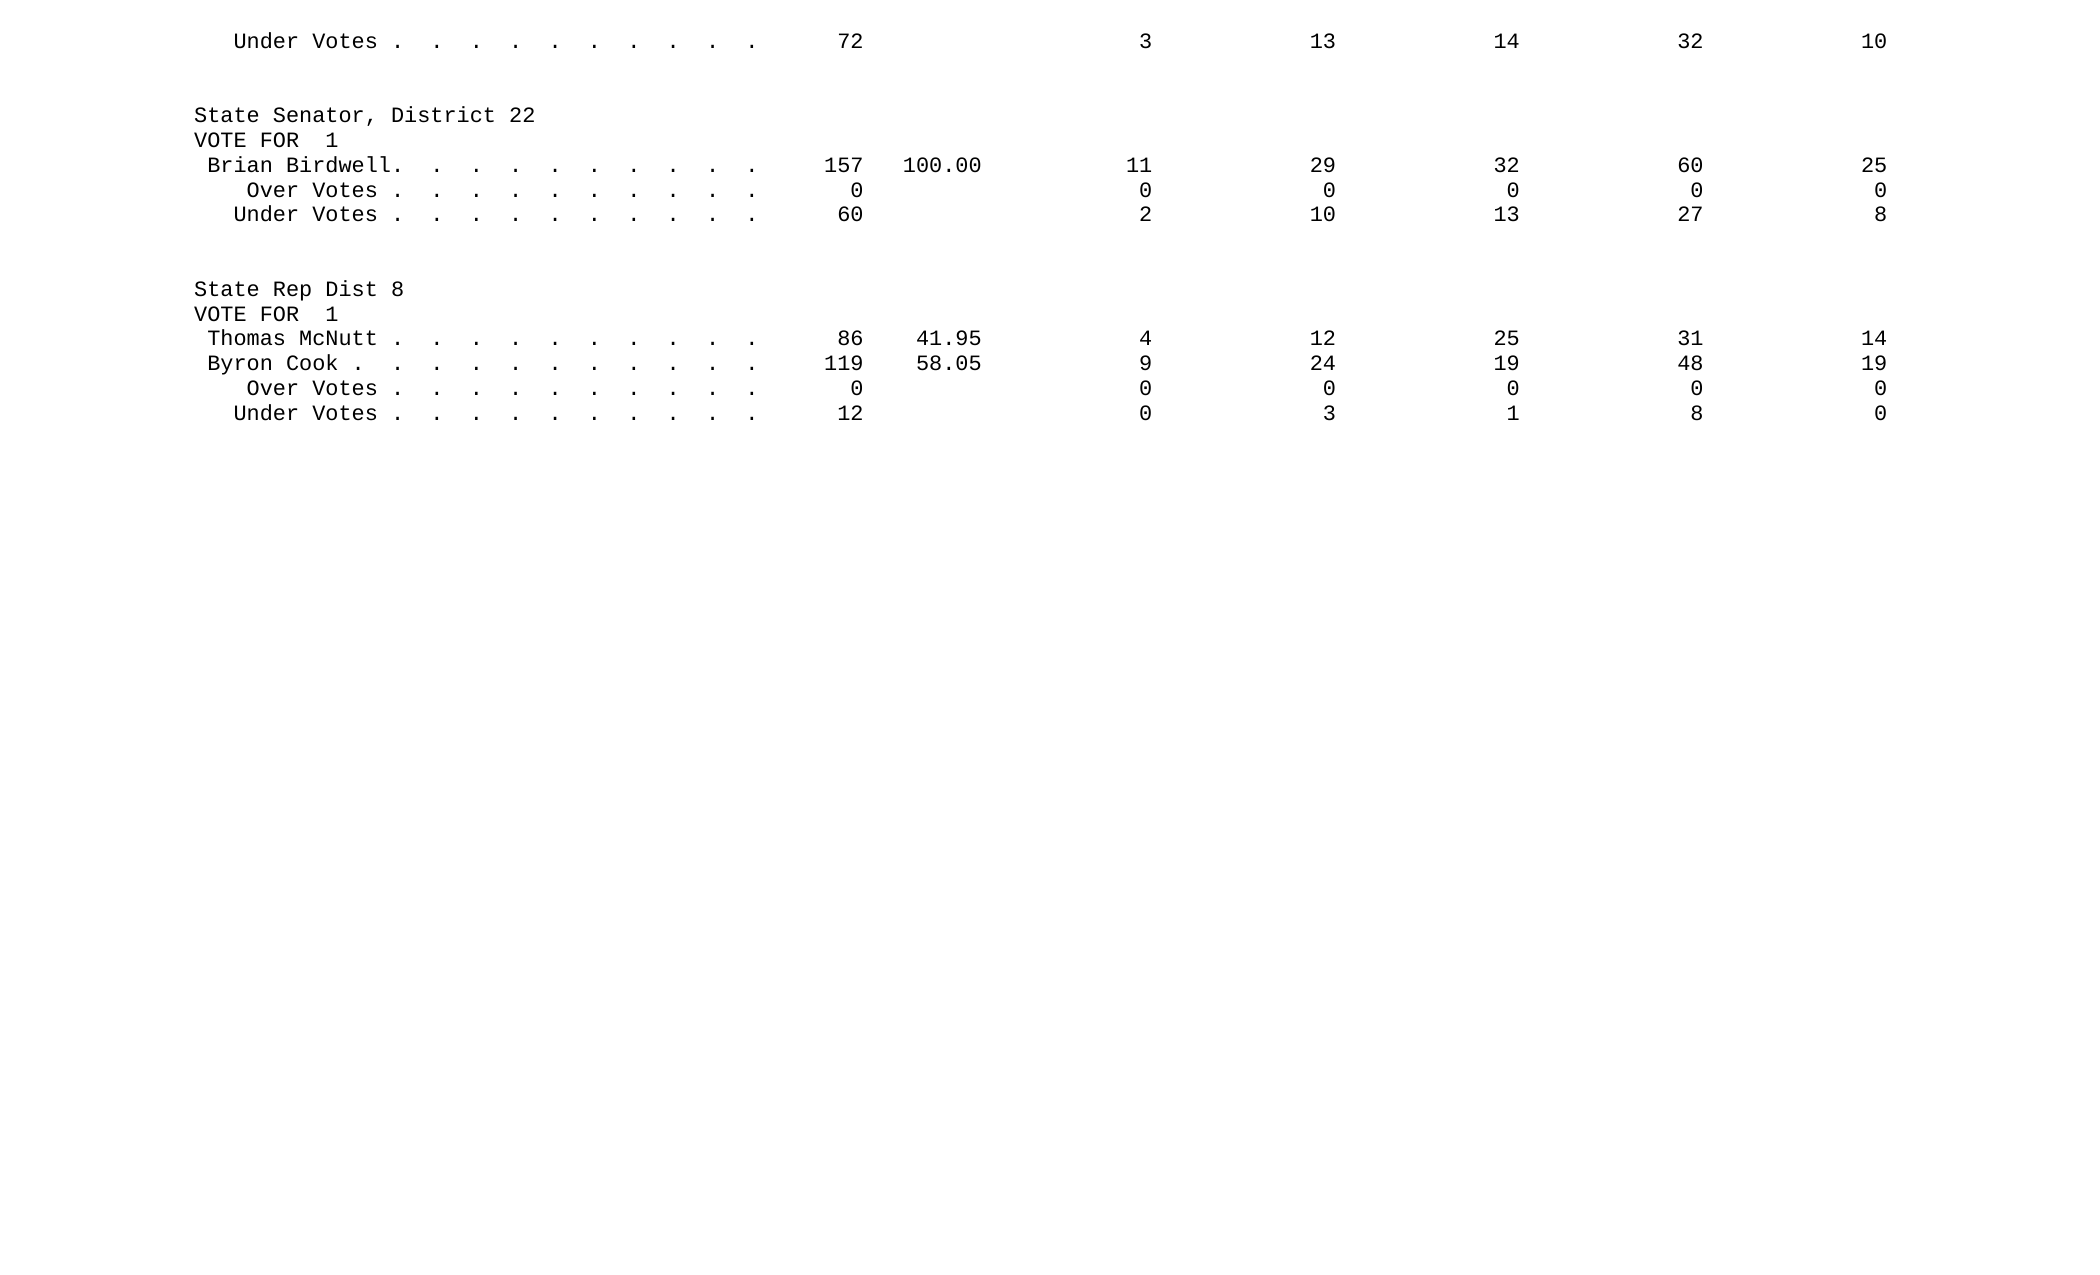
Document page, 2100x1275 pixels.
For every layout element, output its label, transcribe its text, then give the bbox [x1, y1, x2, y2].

text State Rep Dist 8 [194, 278, 1906, 303]
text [194, 179, 1906, 203]
text Byron Cook . . . . . . . . . . . 119 58.05 9 24 19 48 19 [194, 352, 1906, 377]
text Over Votes . . . . . . . . . . 0 0 0 0 0 0 [194, 377, 1906, 402]
text Thomas McNutt . . . . . . . . . . 86 41.95 4 12 25 31 14 [194, 327, 1906, 352]
text State Senator, District 22 [194, 104, 1906, 129]
text Under Votes . . . . . . . . . . 72 3 13 14 32 10 [194, 30, 1906, 55]
text Under Votes . . . . . . . . . . 60 2 10 13 27 8 [194, 203, 1906, 228]
text VOTE FOR 1 [194, 303, 1906, 327]
text Under Votes . . . . . . . . . . 12 0 3 1 8 0 PREC REPORT-GROUP DETAIL HILL COUNTY, TEXAS OFFICIAL RESULTS [194, 402, 1906, 456]
text Brian Birdwell. . . . . . . . . . 157 100.00 11 29 32 60 25 [194, 154, 1906, 179]
text VOTE FOR 1 [194, 129, 1906, 154]
